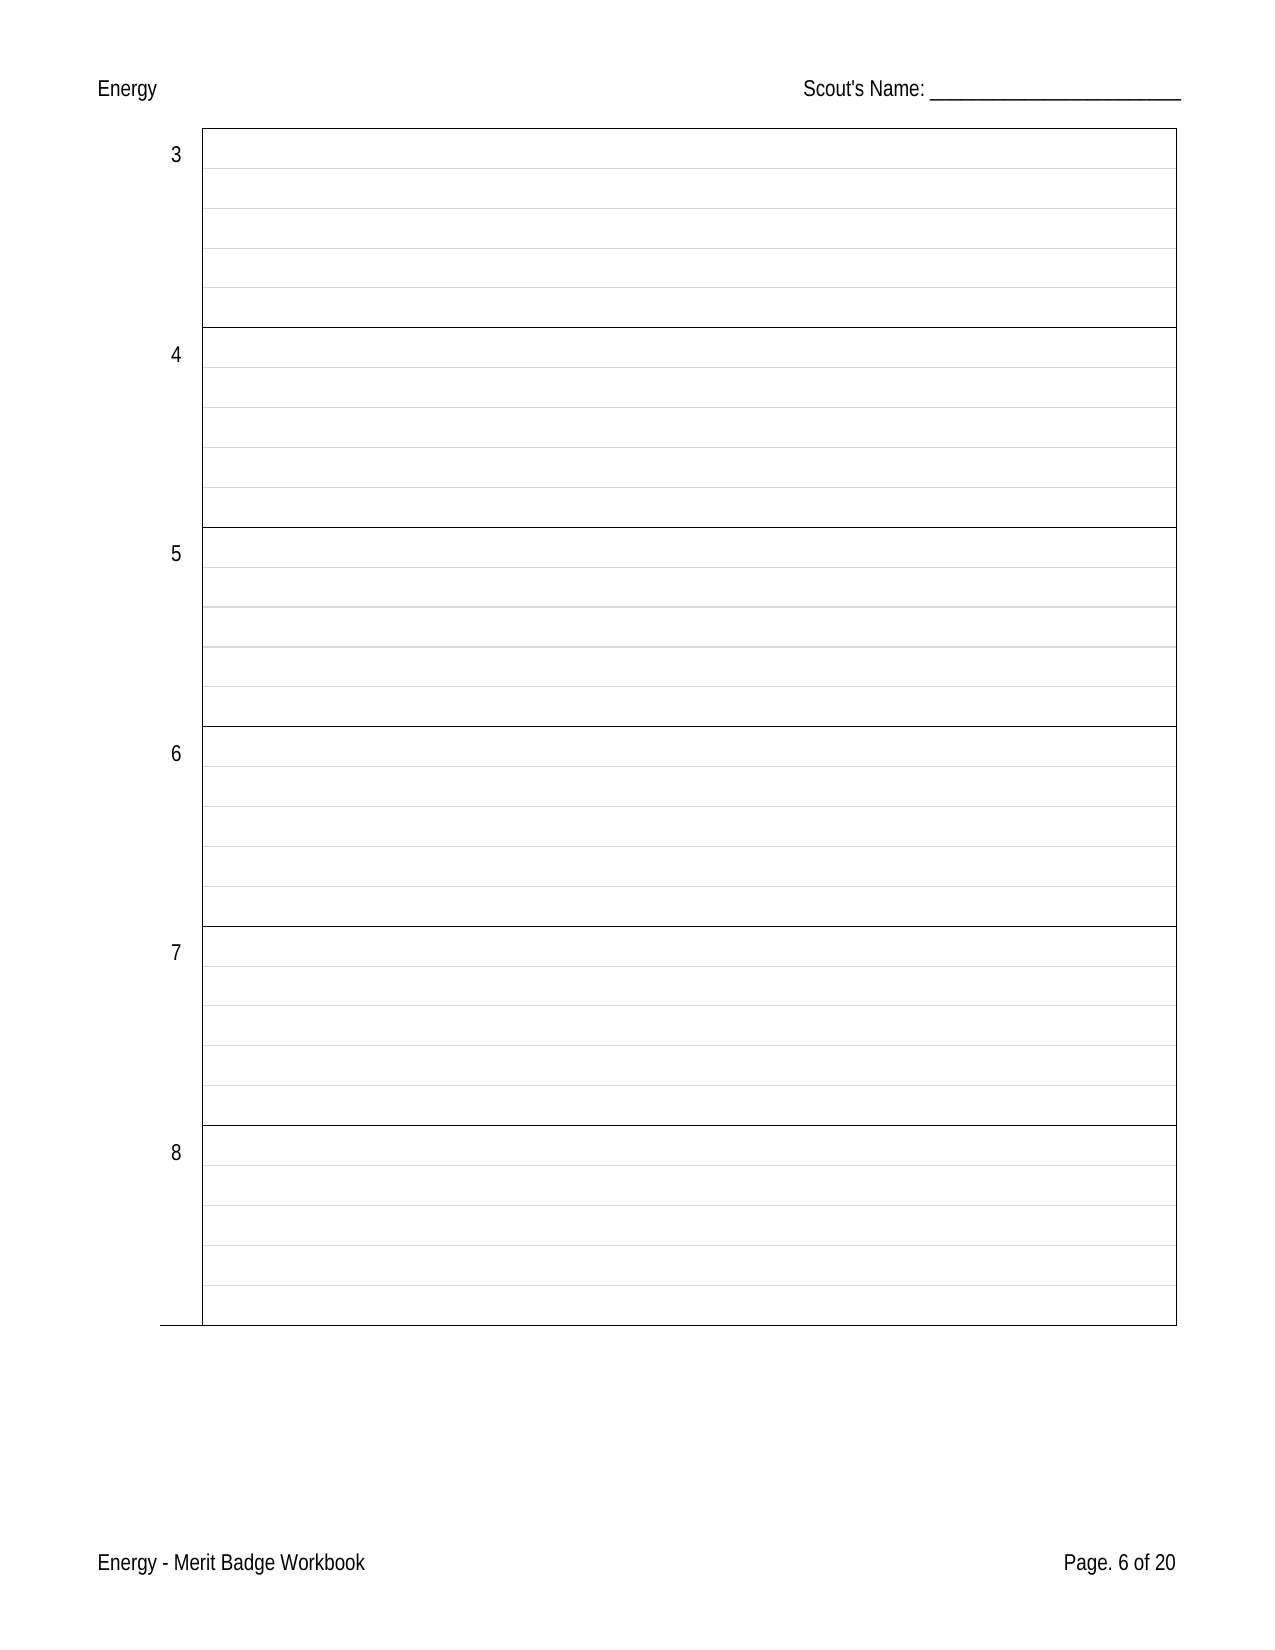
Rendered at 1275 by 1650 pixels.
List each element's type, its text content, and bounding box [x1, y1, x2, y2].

table_cell 8 [160, 1125, 202, 1324]
table_cell [203, 568, 1176, 606]
table_cell [203, 807, 1176, 846]
table_cell [203, 1046, 1176, 1085]
table_cell [203, 847, 1176, 886]
table_cell [203, 967, 1176, 1005]
table_cell [203, 1246, 1176, 1285]
table_cell 5 [160, 527, 202, 726]
table_cell [203, 1126, 1176, 1165]
table_cell [203, 448, 1176, 487]
table_cell [203, 927, 1176, 966]
table_cell [203, 887, 1176, 926]
table_cell [203, 1086, 1176, 1125]
table_cell 7 [160, 926, 202, 1125]
table_cell [203, 767, 1176, 806]
table_cell [203, 249, 1176, 287]
table_cell [203, 1206, 1176, 1245]
table_cell [203, 288, 1176, 327]
table_cell [203, 169, 1176, 207]
table_cell [203, 1006, 1176, 1045]
table_cell 3 [160, 128, 202, 327]
table_cell [203, 209, 1176, 247]
table_cell [203, 608, 1176, 646]
table_cell [203, 1286, 1176, 1324]
table_cell [203, 129, 1176, 168]
table_cell [203, 488, 1176, 527]
table_cell [203, 368, 1176, 407]
table_cell [203, 727, 1176, 766]
table_cell 4 [160, 327, 202, 527]
table_cell [203, 528, 1176, 567]
table_cell [203, 648, 1176, 686]
table_cell 6 [160, 726, 202, 926]
table_cell [203, 408, 1176, 447]
table_cell [203, 687, 1176, 726]
table_cell [203, 328, 1176, 367]
table_cell [203, 1166, 1176, 1205]
